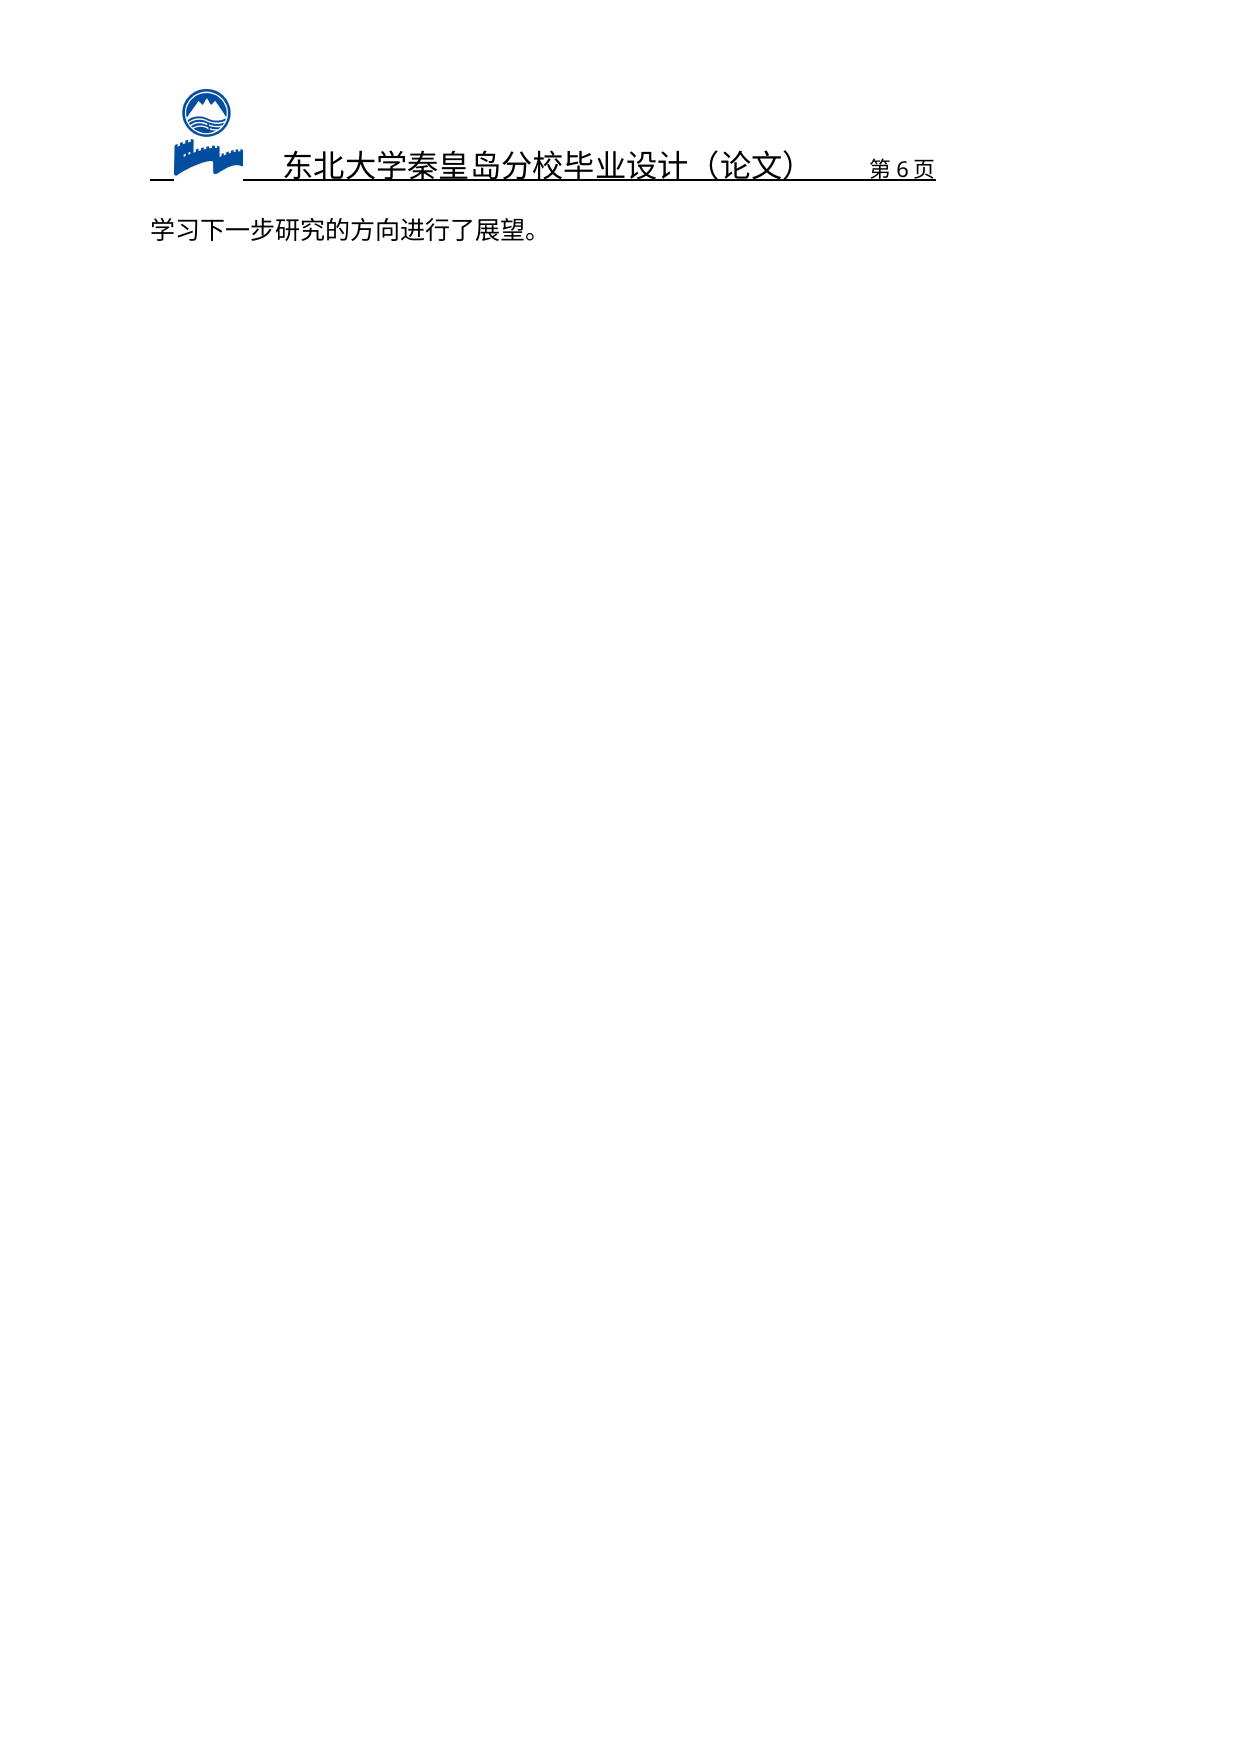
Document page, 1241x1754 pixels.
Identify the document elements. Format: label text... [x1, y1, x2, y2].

picture [173, 88, 244, 177]
text 第五章 对本论文的内容进行了总结，分析和展望。首先对本论文进行了深入的总结，接下来对本算法的缺点进行分析，并对算法进一步的提升做出规划，最后对机器学习下一步研究的方向进行了展望。 [150, 196, 1090, 261]
